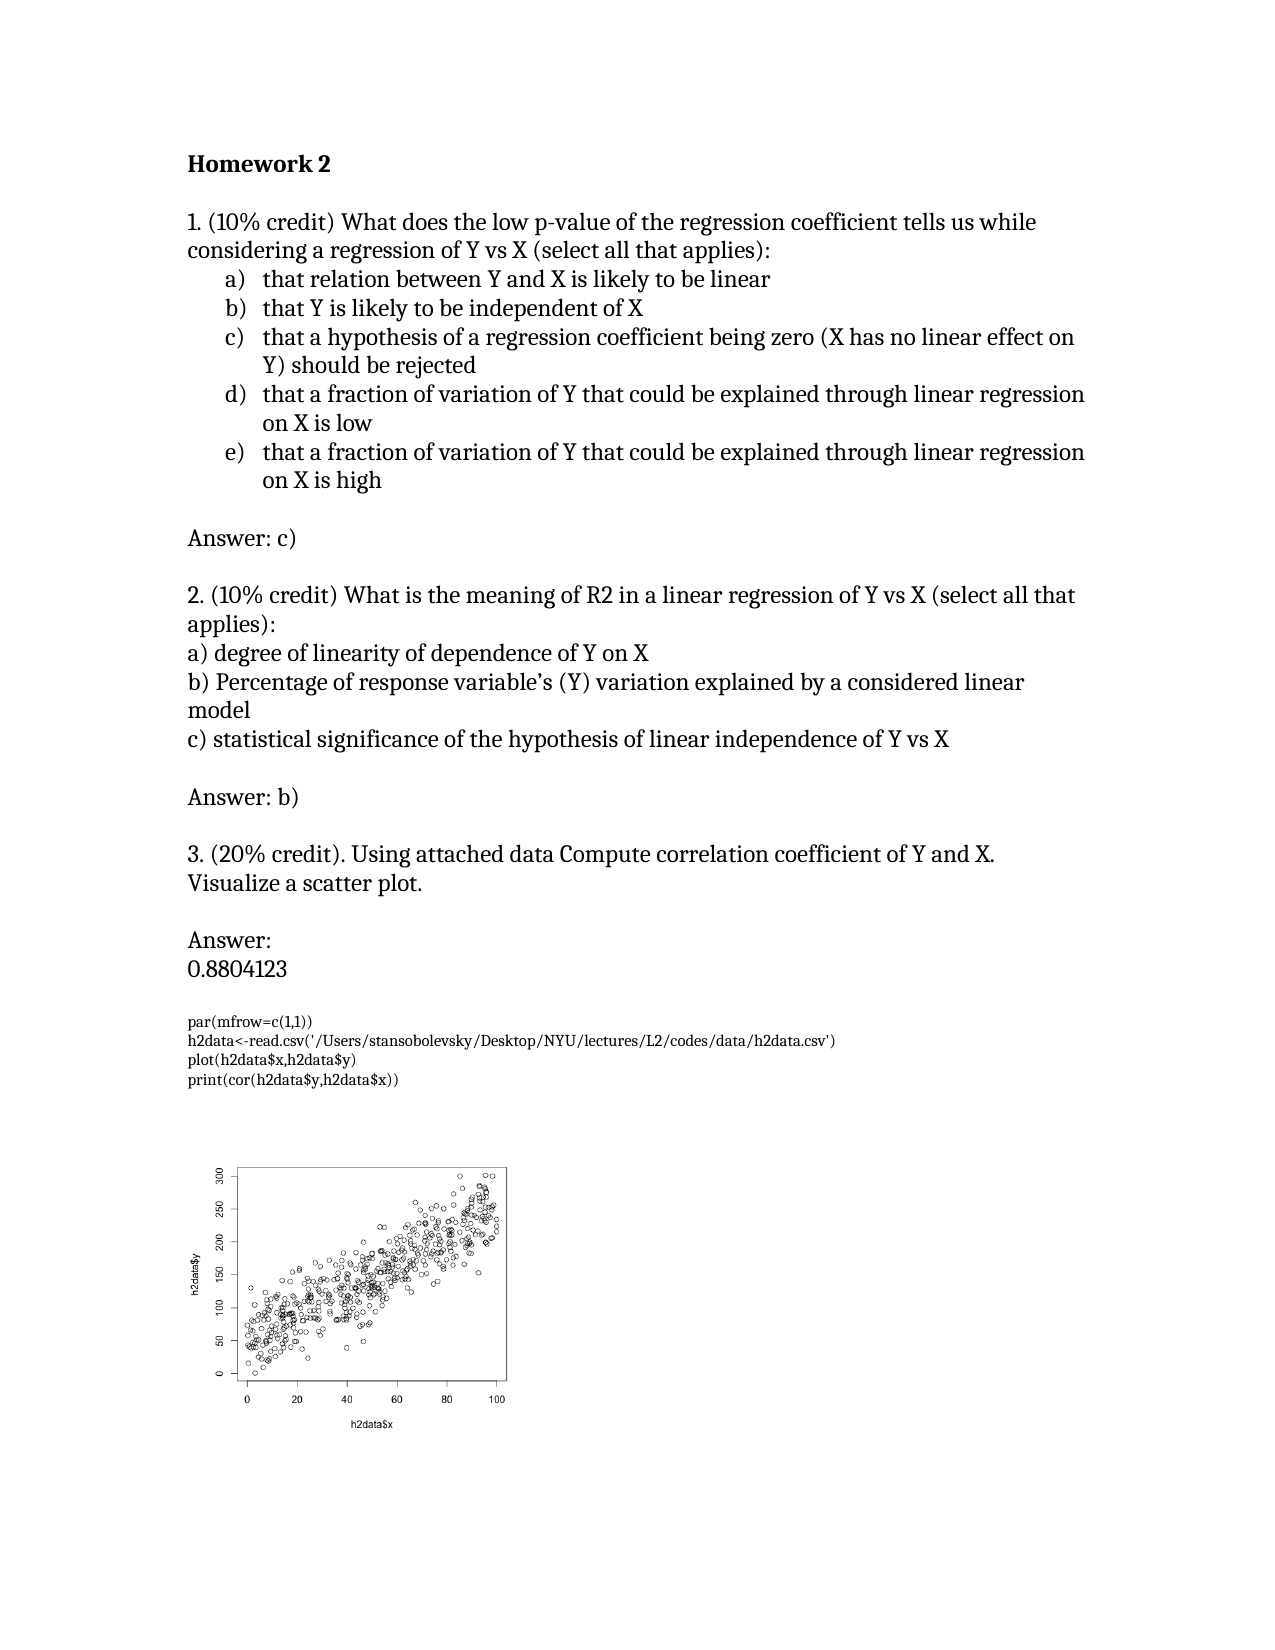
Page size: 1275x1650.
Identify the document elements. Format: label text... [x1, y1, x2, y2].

text 3. (20% credit). Using attached data Compute correlation coefficient of Y and X. Visualize a scatter plot. [187, 840, 1087, 897]
text Answer: c) [187, 524, 1087, 552]
list that a fraction of variation of Y that could be explained through linear regression on X is low [225, 380, 1087, 437]
text Homework 2 [187, 150, 1087, 179]
text 1. (10% credit) What does the low p-value of the regression coefficient tells us while considering a regression of Y vs X (select all that applies): [187, 207, 1087, 265]
list that a fraction of variation of Y that could be explained through linear regression on X is high [225, 437, 1087, 495]
text c) statistical significance of the hypothesis of linear independence of Y vs X [187, 725, 1087, 754]
text Answer: b) [187, 782, 1087, 811]
picture [187, 1117, 532, 1443]
list that a hypothesis of a regression coefficient being zero (X has no linear effect on Y) should be rejected [225, 322, 1087, 380]
text 2. (10% credit) What is the meaning of R2 in a linear regression of Y vs X (select all that applies): [187, 581, 1087, 639]
text a) degree of linearity of dependence of Y on X [187, 639, 1087, 667]
text par(mfrow=c(1,1)) [187, 1012, 1087, 1032]
text b) Percentage of response variable’s (Y) variation explained by a considered linear model [187, 667, 1087, 725]
text Answer: [187, 926, 1087, 955]
text plot(h2data$x,h2data$y) [187, 1051, 1087, 1070]
list that relation between Y and X is likely to be linear [225, 265, 1087, 294]
text h2data<-read.csv('/Users/stansobolevsky/Desktop/NYU/lectures/L2/codes/data/h2data.csv') [187, 1032, 1087, 1051]
text print(cor(h2data$y,h2data$x)) [187, 1070, 1087, 1089]
list that Y is likely to be independent of X [225, 294, 1087, 322]
text 0.8804123 [187, 955, 1087, 984]
